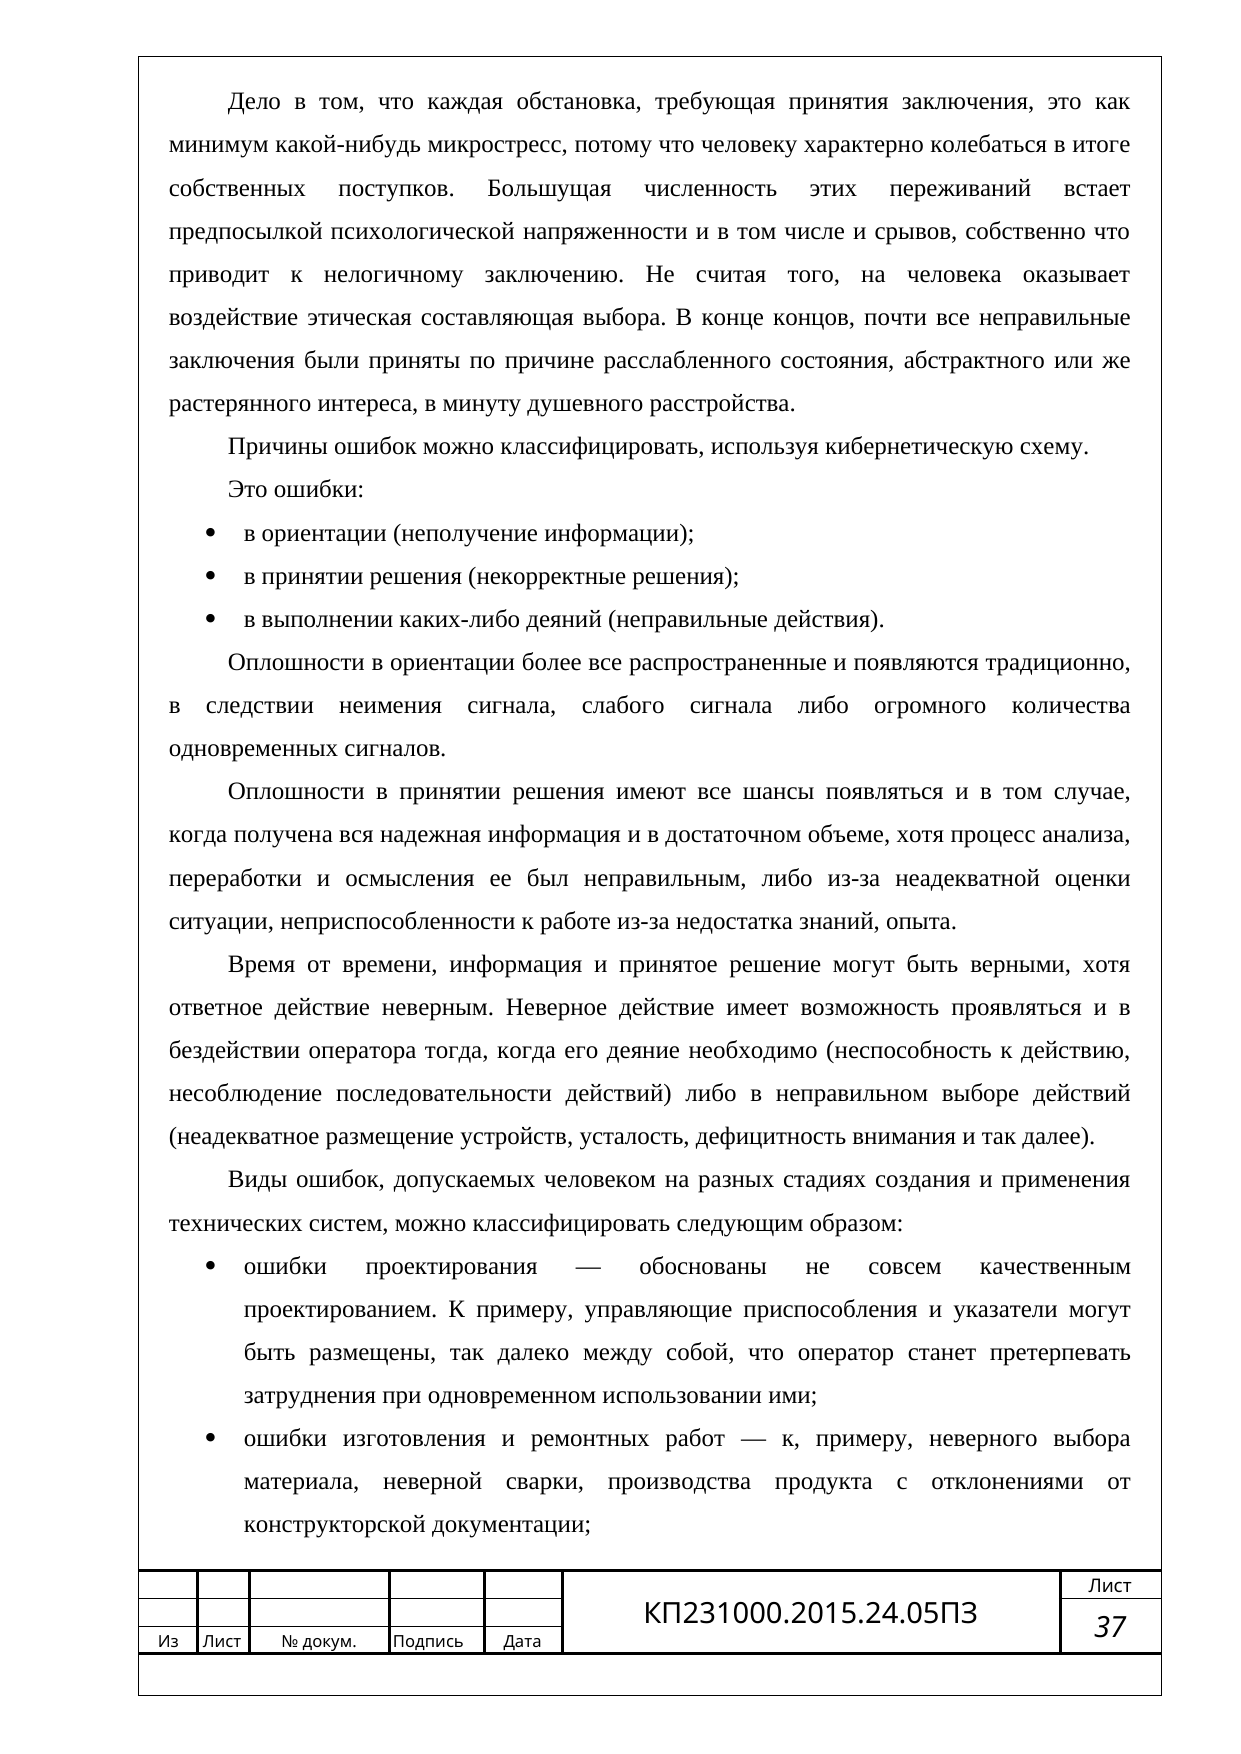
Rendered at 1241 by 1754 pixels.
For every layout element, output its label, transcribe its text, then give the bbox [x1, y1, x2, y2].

text Дело в том, что каждая обстановка, требующая принятия заключения, это как минимум какой-нибудь микростресс, потому что человеку характерно колебаться в итоге собственных поступков. Большущая численность этих переживаний встает предпосылкой психологической напряженности и в том числе и срывов, собственно что приводит к нелогичному заключению. Не считая того, на человека оказывает воздействие этическая составляющая выбора. В конце концов, почти все неправильные заключения были приняты по причине расслабленного состояния, абстрактного или же растерянного интереса, в минуту душевного расстройства. [168, 86, 1132, 417]
text Виды ошибок, допускаемых человеком на разных стадиях создания и применения технических систем, можно классифицировать следующим образом: [168, 1164, 1132, 1236]
text Оплошности в ориентации более все распространенные и появляются традиционно, в следствии неимения сигнала, слабого сигнала либо огромного количества одновременных сигналов. [168, 647, 1132, 762]
list ошибки изготовления и ремонтных работ — к, примеру, неверного выбора материала, неверной сварки, производства продукта с отклонениями от конструкторской документации; [206, 1423, 1132, 1538]
list в ориентации (неполучение информации); [206, 518, 1132, 546]
text Это ошибки: [168, 474, 1132, 503]
list в принятии решения (некорректные решения); [206, 561, 1132, 589]
list ошибки проектирования — обоснованы не совсем качественным проектированием. К примеру, управляющие приспособления и указатели могут быть размещены, так далеко между собой, что оператор станет претерпевать затруднения при одновременном использовании ими; [206, 1251, 1132, 1409]
text Причины ошибок можно классифицировать, используя кибернетическую схему. [168, 431, 1132, 460]
text Время от времени, информация и принятое решение могут быть верными, хотя ответное действие неверным. Неверное действие имеет возможность проявляться и в бездействии оператора тогда, когда его деяние необходимо (неспособность к действию, несоблюдение последовательности действий) либо в неправильном выборе действий (неадекватное размещение устройств, усталость, дефицитность внимания и так далее). [168, 949, 1132, 1150]
text Оплошности в принятии решения имеют все шансы появляться и в том случае, когда получена вся надежная информация и в достаточном объеме, хотя процесс анализа, переработки и осмысления ее был неправильным, либо из-за неадекватной оценки ситуации, неприспособленности к работе из-за недостатка знаний, опыта. [168, 776, 1132, 934]
list в выполнении каких-либо деяний (неправильные действия). [206, 604, 1132, 633]
